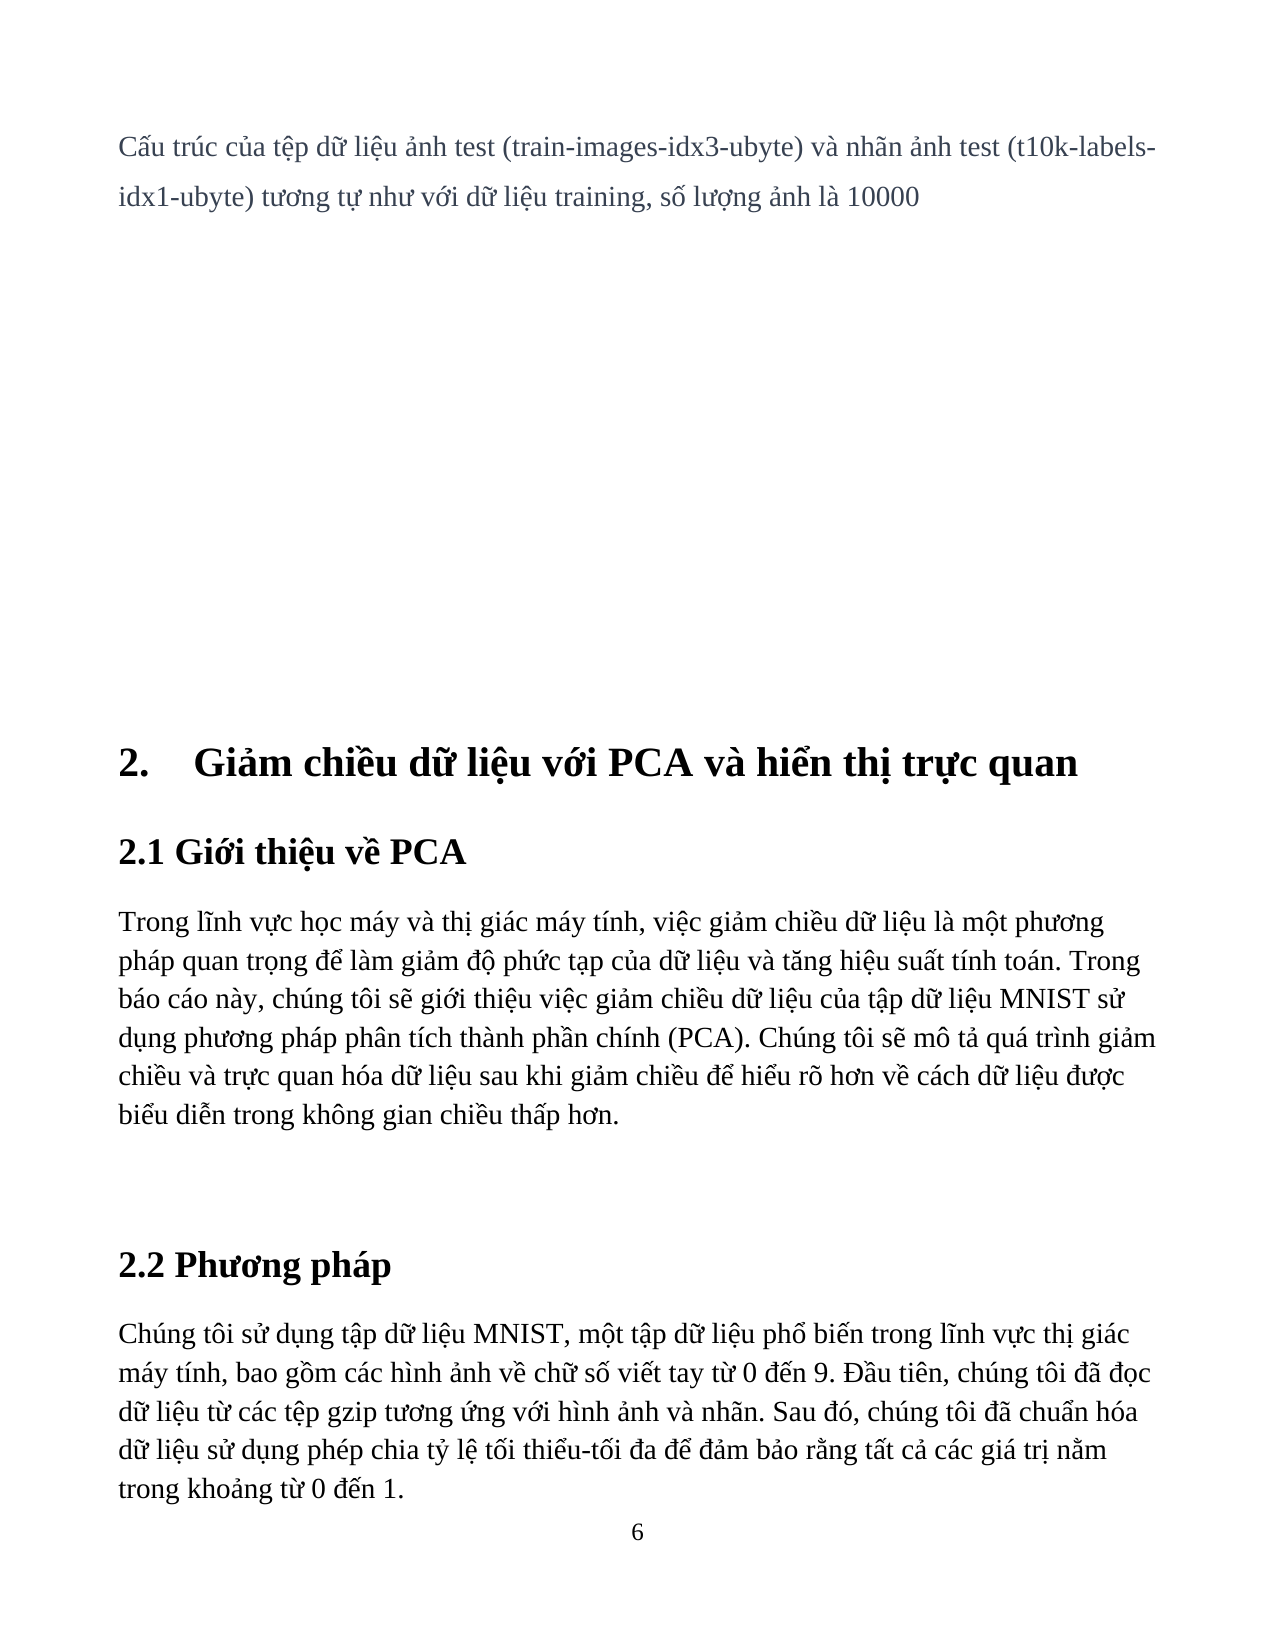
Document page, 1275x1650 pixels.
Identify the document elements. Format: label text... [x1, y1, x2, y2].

text Chúng tôi sử dụng tập dữ liệu MNIST, một tập dữ liệu phổ biến trong lĩnh vực thị giác máy tính, bao gồm các hình ảnh về chữ số viết tay từ 0 đến 9. Đầu tiên, chúng tôi đã đọc dữ liệu từ các tệp gzip tương ứng với hình ảnh và nhãn. Sau đó, chúng tôi đã chuẩn hóa dữ liệu sử dụng phép chia tỷ lệ tối thiểu-tối đa để đảm bảo rằng tất cả các giá trị nằm trong khoảng từ 0 đến 1. [118, 1317, 1157, 1504]
text Cấu trúc của tệp dữ liệu ảnh test (train-images-idx3-ubyte) và nhãn ảnh test (t10k-labels-idx1-ubyte) tương tự như với dữ liệu training, số lượng ảnh là 10000 [118, 129, 1157, 213]
subtitle 2.1 Giới thiệu về PCA [118, 829, 1157, 873]
subtitle 2. Giảm chiều dữ liệu với PCA và hiển thị trực quan [118, 737, 1157, 785]
subtitle 2.2 Phương pháp [118, 1242, 1157, 1285]
text Trong lĩnh vực học máy và thị giác máy tính, việc giảm chiều dữ liệu là một phương pháp quan trọng để làm giảm độ phức tạp của dữ liệu và tăng hiệu suất tính toán. Trong báo cáo này, chúng tôi sẽ giới thiệu việc giảm chiều dữ liệu của tập dữ liệu MNIST sử dụng phương pháp phân tích thành phần chính (PCA). Chúng tôi sẽ mô tả quá trình giảm chiều và trực quan hóa dữ liệu sau khi giảm chiều để hiểu rõ hơn về cách dữ liệu được biểu diễn trong không gian chiều thấp hơn. [118, 904, 1157, 1130]
